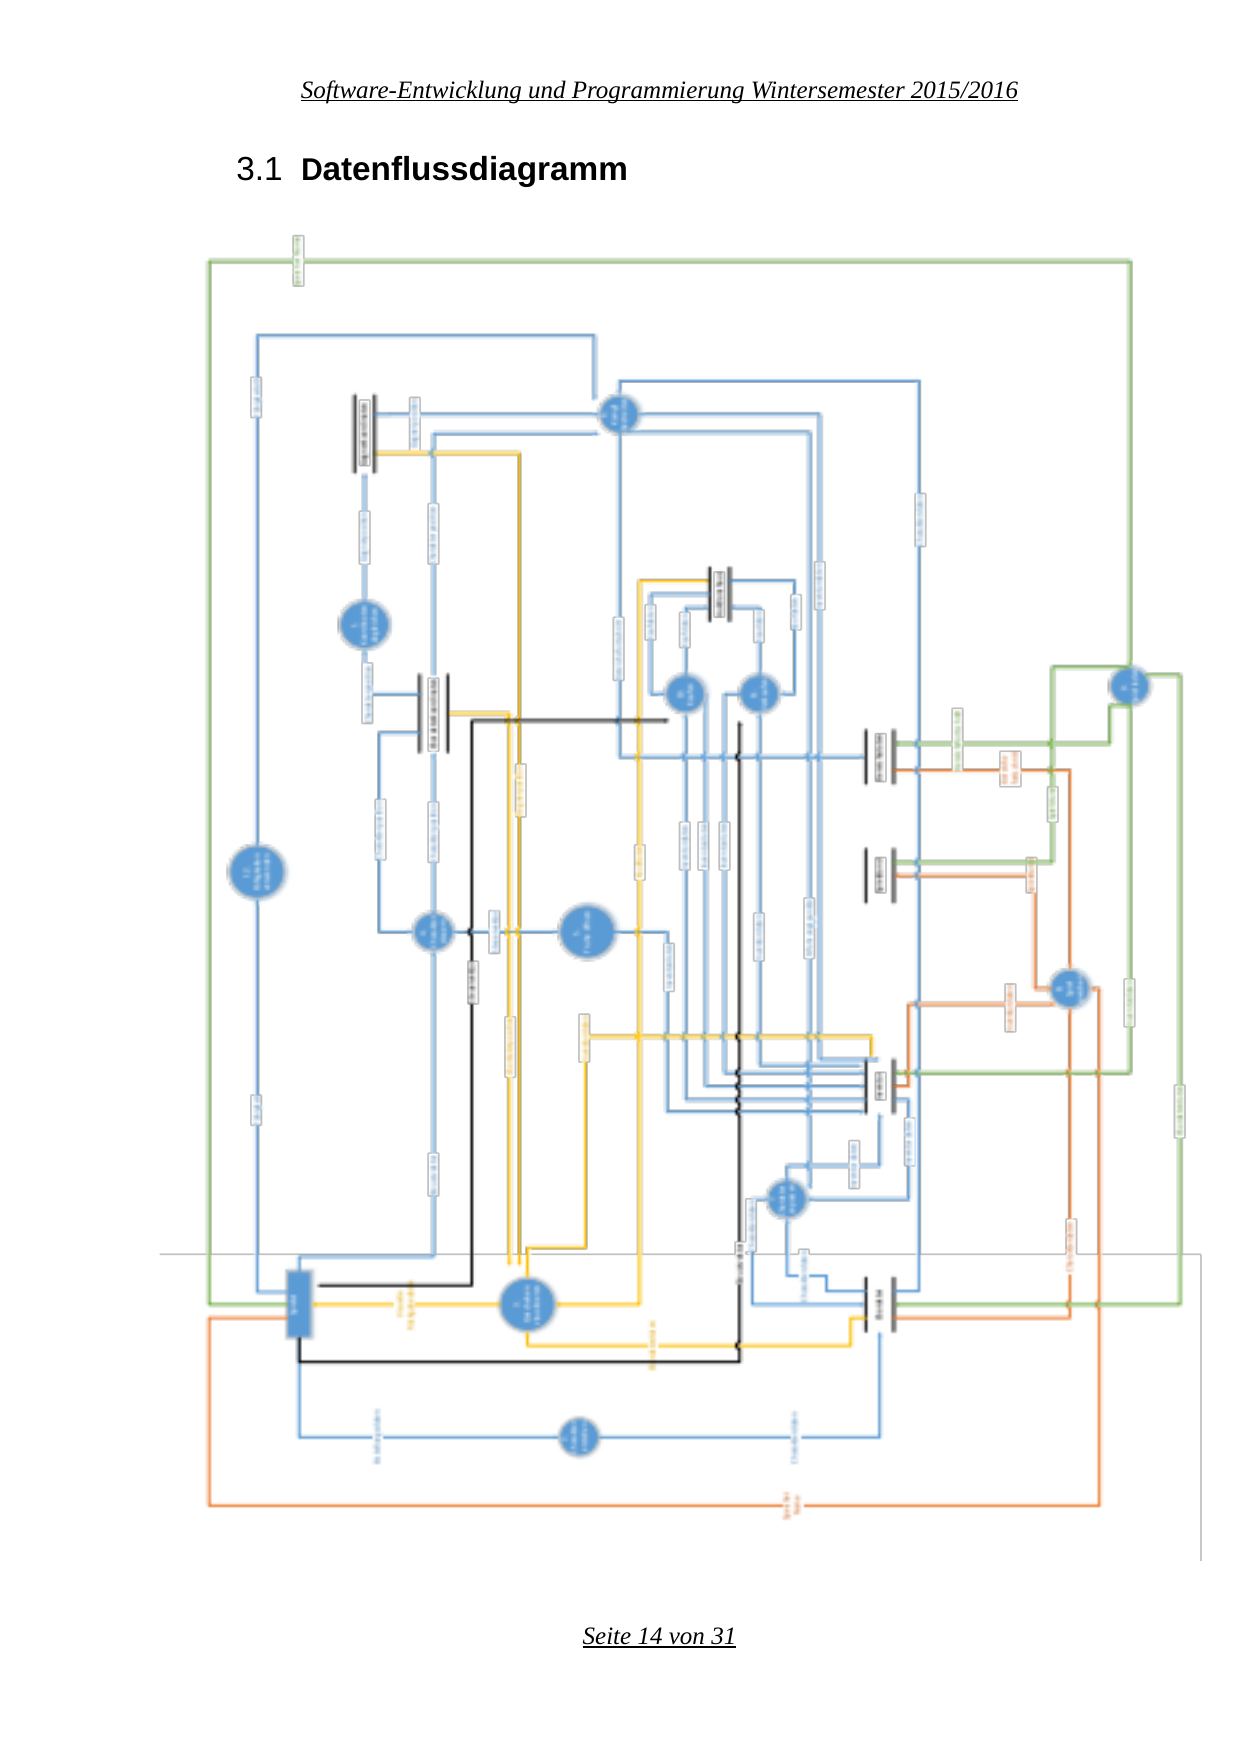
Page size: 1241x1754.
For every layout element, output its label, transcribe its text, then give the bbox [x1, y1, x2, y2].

subtitle Datenflussdiagramm [236, 148, 1122, 188]
